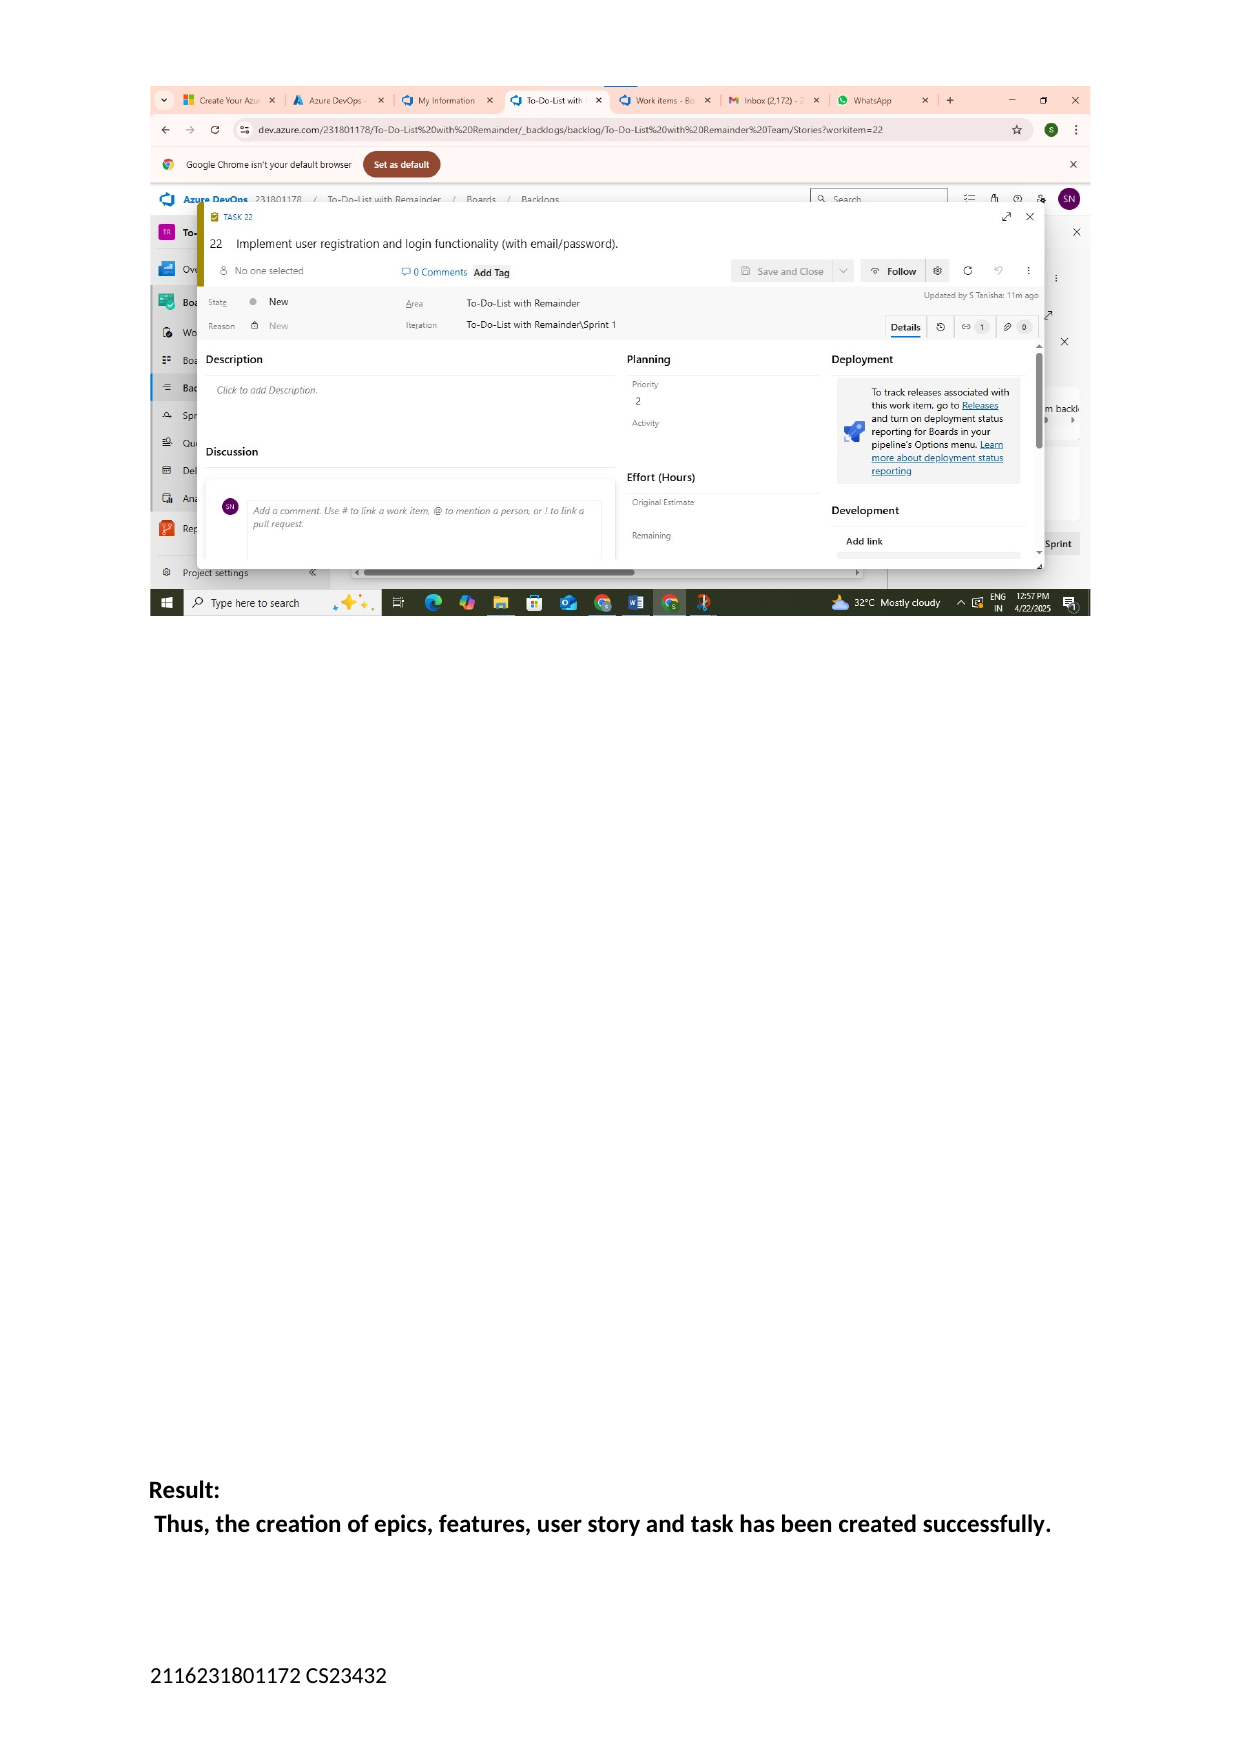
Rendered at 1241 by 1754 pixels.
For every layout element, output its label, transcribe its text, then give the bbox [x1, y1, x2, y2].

text Thus, the creation of epics, features, user story and task has been created successfully. [148, 1508, 1092, 1539]
picture [150, 86, 1091, 616]
text Result: [148, 1474, 1092, 1504]
